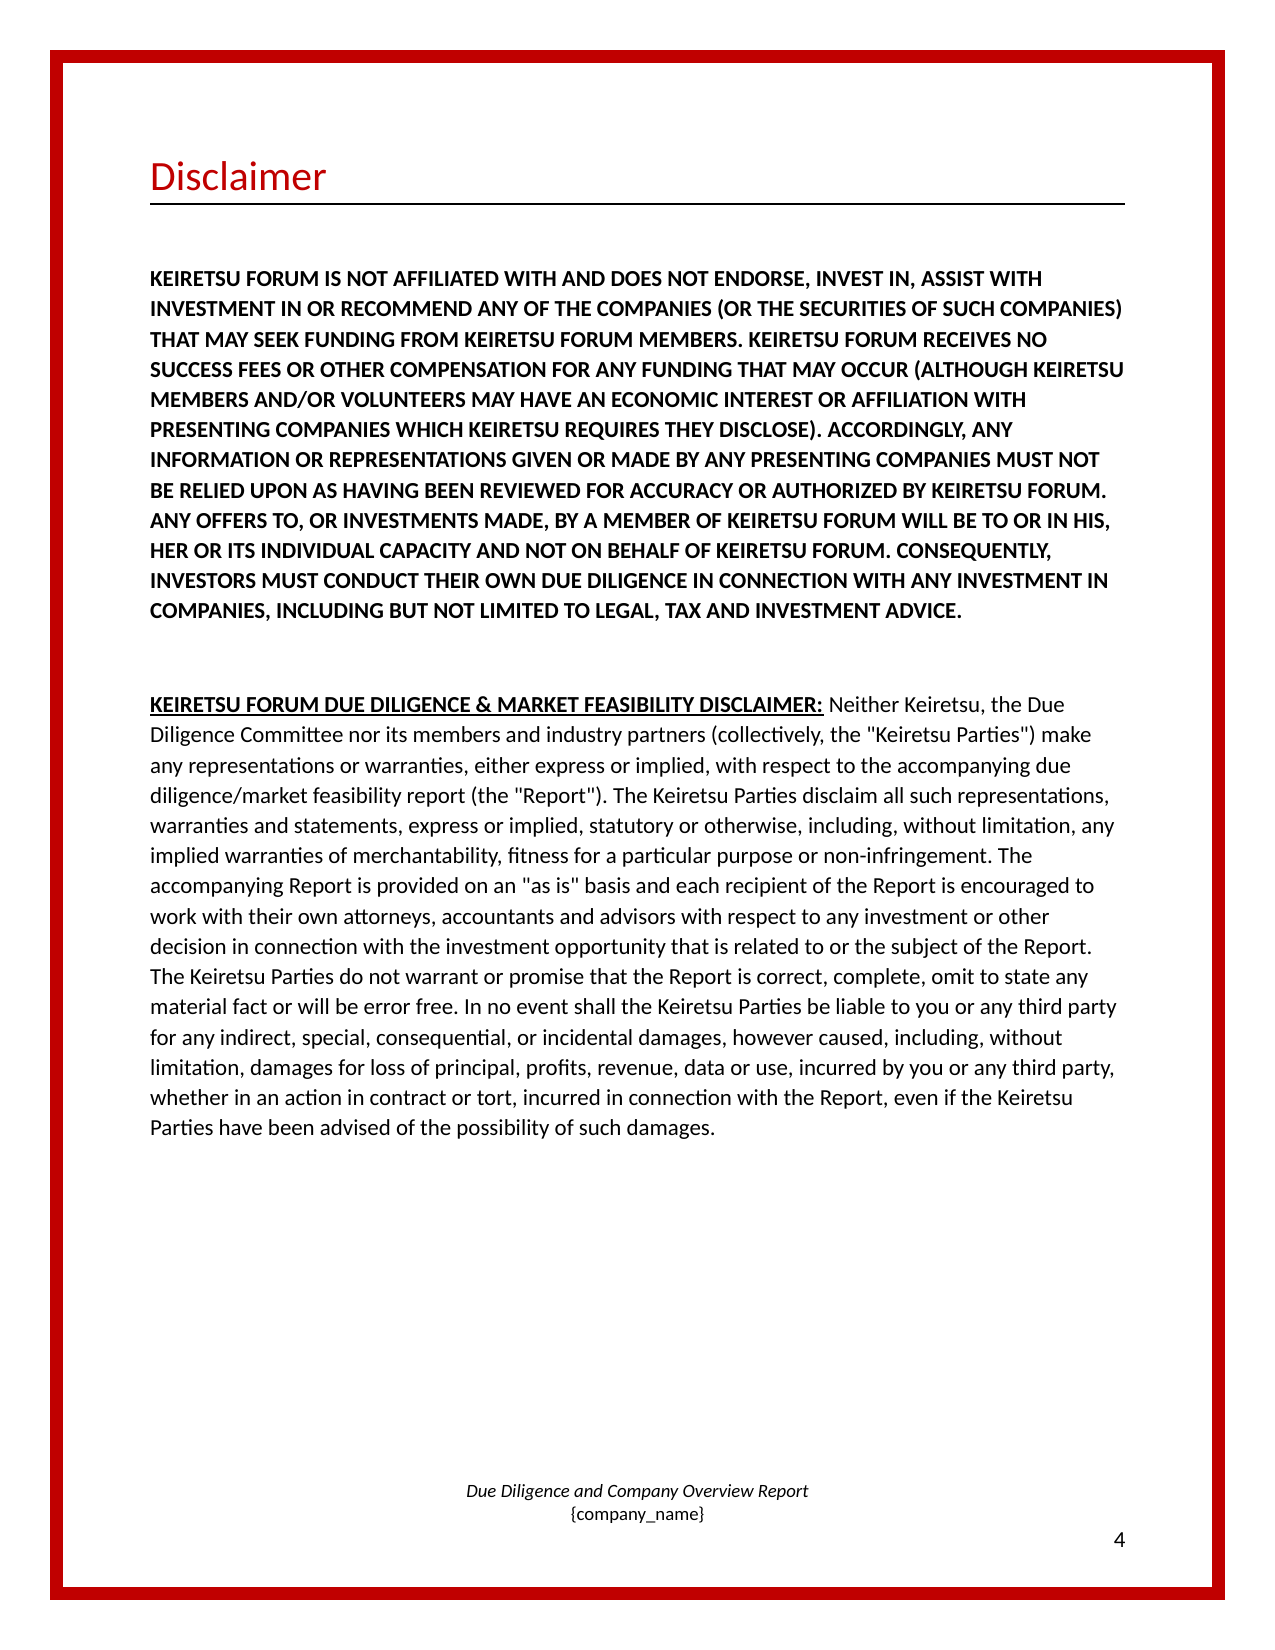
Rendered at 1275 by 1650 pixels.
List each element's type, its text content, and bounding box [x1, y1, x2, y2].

text KEIRETSU FORUM IS NOT AFFILIATED WITH AND DOES NOT ENDORSE, INVEST IN, ASSIST WITH INVESTMENT IN OR RECOMMEND ANY OF THE COMPANIES (OR THE SECURITIES OF SUCH COMPANIES) THAT MAY SEEK FUNDING FROM KEIRETSU FORUM MEMBERS. KEIRETSU FORUM RECEIVES NO SUCCESS FEES OR OTHER COMPENSATION FOR ANY FUNDING THAT MAY OCCUR (ALTHOUGH KEIRETSU MEMBERS AND/OR VOLUNTEERS MAY HAVE AN ECONOMIC INTEREST OR AFFILIATION WITH PRESENTING COMPANIES WHICH KEIRETSU REQUIRES THEY DISCLOSE). ACCORDINGLY, ANY INFORMATION OR REPRESENTATIONS GIVEN OR MADE BY ANY PRESENTING COMPANIES MUST NOT BE RELIED UPON AS HAVING BEEN REVIEWED FOR ACCURACY OR AUTHORIZED BY KEIRETSU FORUM. ANY OFFERS TO, OR INVESTMENTS MADE, BY A MEMBER OF KEIRETSU FORUM WILL BE TO OR IN HIS, HER OR ITS INDIVIDUAL CAPACITY AND NOT ON BEHALF OF KEIRETSU FORUM. CONSEQUENTLY, INVESTORS MUST CONDUCT THEIR OWN DUE DILIGENCE IN CONNECTION WITH ANY INVESTMENT IN COMPANIES, INCLUDING BUT NOT LIMITED TO LEGAL, TAX AND INVESTMENT ADVICE. [150, 383, 1125, 624]
text KEIRETSU FORUM IS NOT AFFILIATED WITH AND DOES NOT ENDORSE, INVEST IN, ASSIST WITH INVESTMENT IN OR RECOMMEND ANY OF THE COMPANIES (OR THE SECURITIES OF SUCH COMPANIES) THAT MAY SEEK FUNDING FROM KEIRETSU FORUM MEMBERS. KEIRETSU FORUM RECEIVES NO SUCCESS FEES OR OTHER COMPENSATION FOR ANY FUNDING THAT MAY OCCUR (ALTHOUGH KEIRETSU MEMBERS AND/OR VOLUNTEERS MAY HAVE AN ECONOMIC INTEREST OR AFFILIATION WITH PRESENTING COMPANIES WHICH KEIRETSU REQUIRES THEY DISCLOSE). ACCORDINGLY, ANY INFORMATION OR REPRESENTATIONS GIVEN OR MADE BY ANY PRESENTING COMPANIES MUST NOT BE RELIED UPON AS HAVING BEEN REVIEWED FOR ACCURACY OR AUTHORIZED BY KEIRETSU FORUM. ANY OFFERS TO, OR INVESTMENTS MADE, BY A MEMBER OF KEIRETSU FORUM WILL BE TO OR IN HIS, HER OR ITS INDIVIDUAL CAPACITY AND NOT ON BEHALF OF KEIRETSU FORUM. CONSEQUENTLY, INVESTORS MUST CONDUCT THEIR OWN DUE DILIGENCE IN CONNECTION WITH ANY INVESTMENT IN COMPANIES, INCLUDING BUT NOT LIMITED TO LEGAL, TAX AND INVESTMENT ADVICE. [150, 264, 1125, 355]
subtitle Disclaimer [150, 150, 1125, 203]
text KEIRETSU FORUM DUE DILIGENCE & MARKET FEASIBILITY DISCLAIMER: Neither Keiretsu, the Due Diligence Committee nor its members and industry partners (collectively, the "Keiretsu Parties") make any representations or warranties, either express or implied, with respect to the accompanying due diligence/market feasibility report (the "Report"). The Keiretsu Parties disclaim all such representations, warranties and statements, express or implied, statutory or otherwise, including, without limitation, any implied warranties of merchantability, fitness for a particular purpose or non-infringement. The accompanying Report is provided on an "as is" basis and each recipient of the Report is encouraged to work with their own attorneys, accountants and advisors with respect to any investment or other decision in connection with the investment opportunity that is related to or the subject of the Report. The Keiretsu Parties do not warrant or promise that the Report is correct, complete, omit to state any material fact or will be error free. In no event shall the Keiretsu Parties be liable to you or any third party for any indirect, special, consequential, or incidental damages, however caused, including, without limitation, damages for loss of principal, profits, revenue, data or use, incurred by you or any third party, whether in an action in contract or tort, incurred in connection with the Report, even if the Keiretsu Parties have been advised of the possibility of such damages. [150, 690, 1125, 1141]
